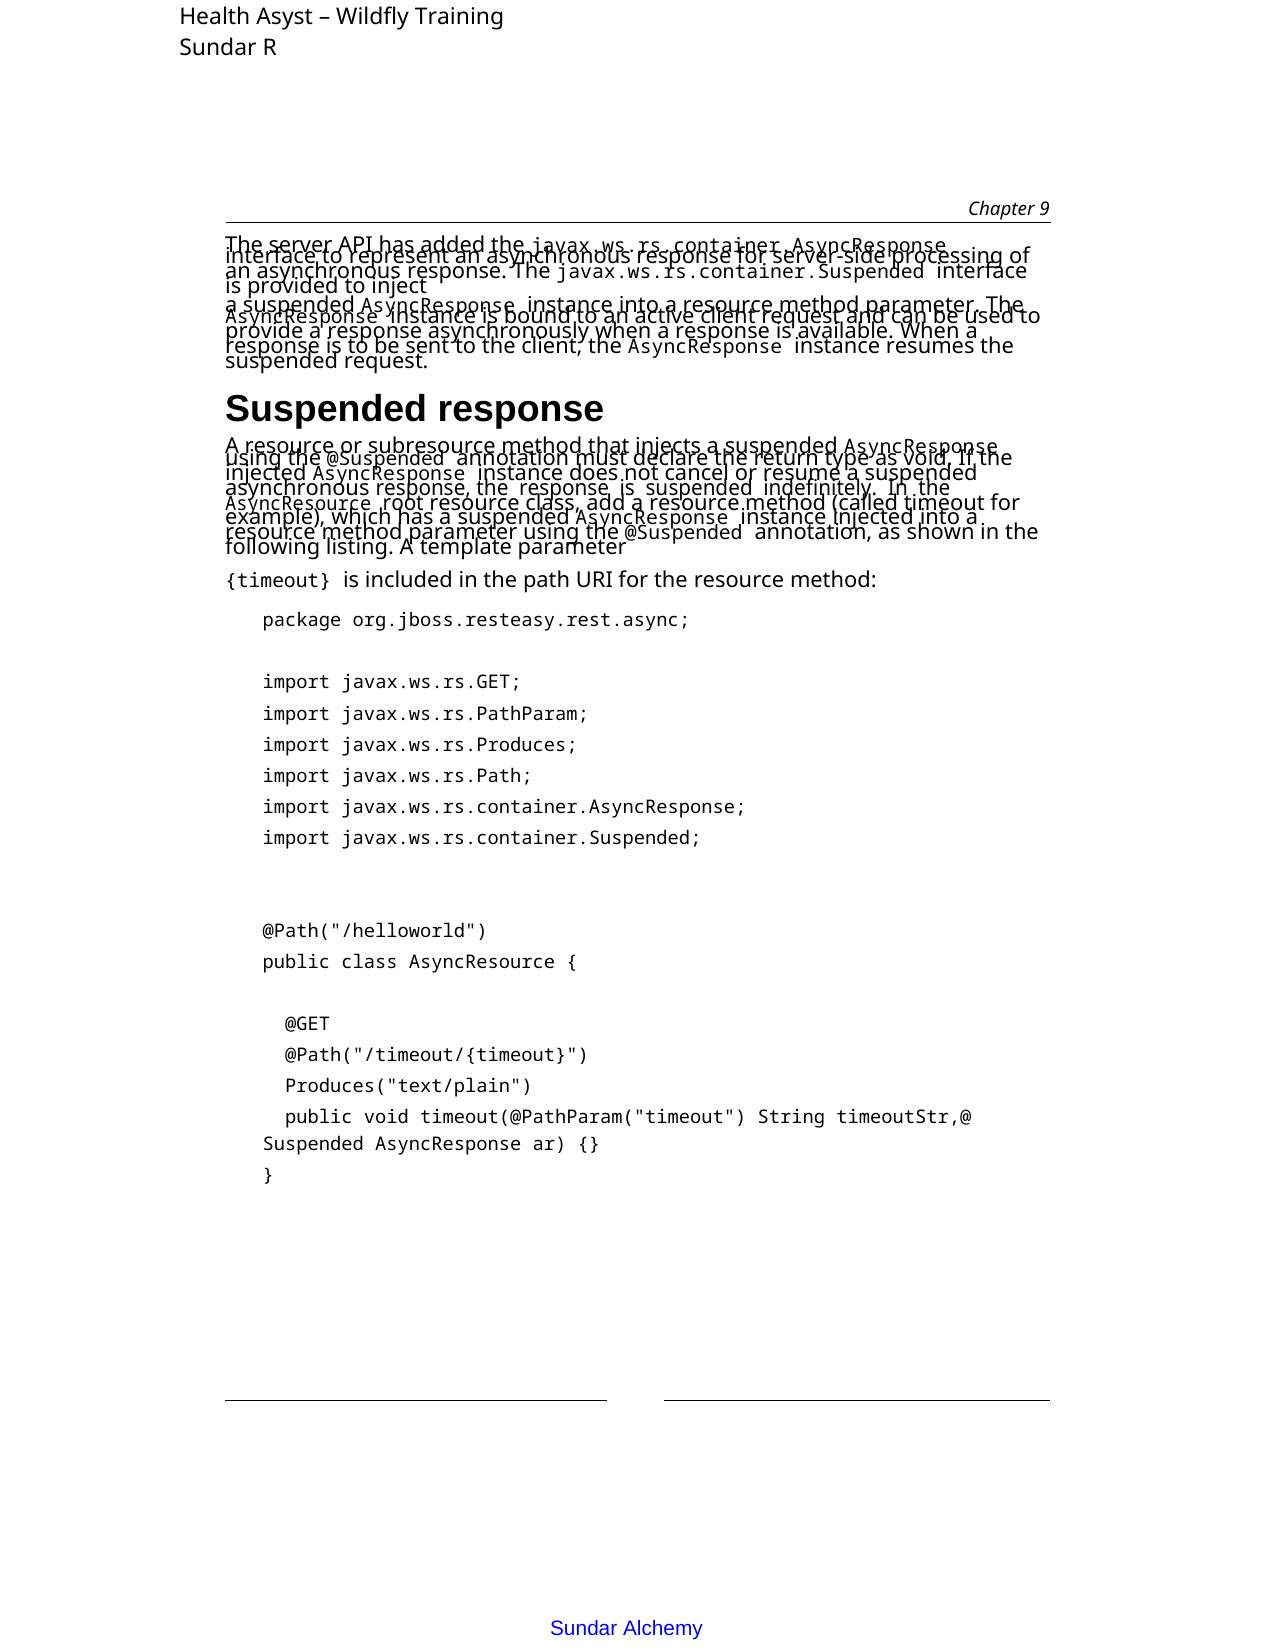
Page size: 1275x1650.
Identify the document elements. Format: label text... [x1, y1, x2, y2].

text public void timeout(@PathParam("timeout") String timeoutStr,@ Suspended AsyncResponse ar) {} [262, 1103, 971, 1156]
text public class AsyncResource { [262, 948, 1096, 973]
text @Path("/helloworld") [262, 918, 1096, 943]
text a suspended AsyncResponse instance into a resource method parameter. The AsyncResponse instance is bound to an active client request and can be used to provide a response asynchronously when a response is available. When a response is to be sent to the client, the AsyncResponse instance resumes the suspended request. [225, 300, 1047, 374]
text Chapter 9 [179, 188, 1052, 222]
text {timeout} is included in the path URI for the resource method: [225, 561, 1096, 594]
text } [262, 1161, 1096, 1186]
text @Path("/timeout/{timeout}") Produces("text/plain") [285, 1041, 591, 1097]
subtitle A resource or subresource method that injects a suspended AsyncResponse using the @Suspended annotation must declare the return type as void. If the injected AsyncResponse instance does not cancel or resume a suspended asynchronous response, the response is suspended indefinitely. In the AsyncResource root resource class, add a resource method (called timeout for example), which has a suspended AsyncResponse instance injected into a resource method parameter using the @Suspended annotation, as shown in the following listing. A template parameter [225, 442, 1049, 561]
text import javax.ws.rs.GET; import javax.ws.rs.PathParam; import javax.ws.rs.Produces; import javax.ws.rs.Path; [262, 669, 589, 787]
text package org.jboss.resteasy.rest.async; [262, 606, 1096, 632]
subtitle Suspended response [225, 394, 1096, 428]
text @GET [285, 1011, 1096, 1036]
text The server API has added the javax.ws.rs.container.AsyncResponse interface to represent an asynchronous response for server-side processing of an asynchronous response. The javax.ws.rs.container.Suspended interface is provided to inject [225, 240, 1047, 300]
text import javax.ws.rs.container.AsyncResponse; import javax.ws.rs.container.Suspended; [262, 793, 747, 849]
